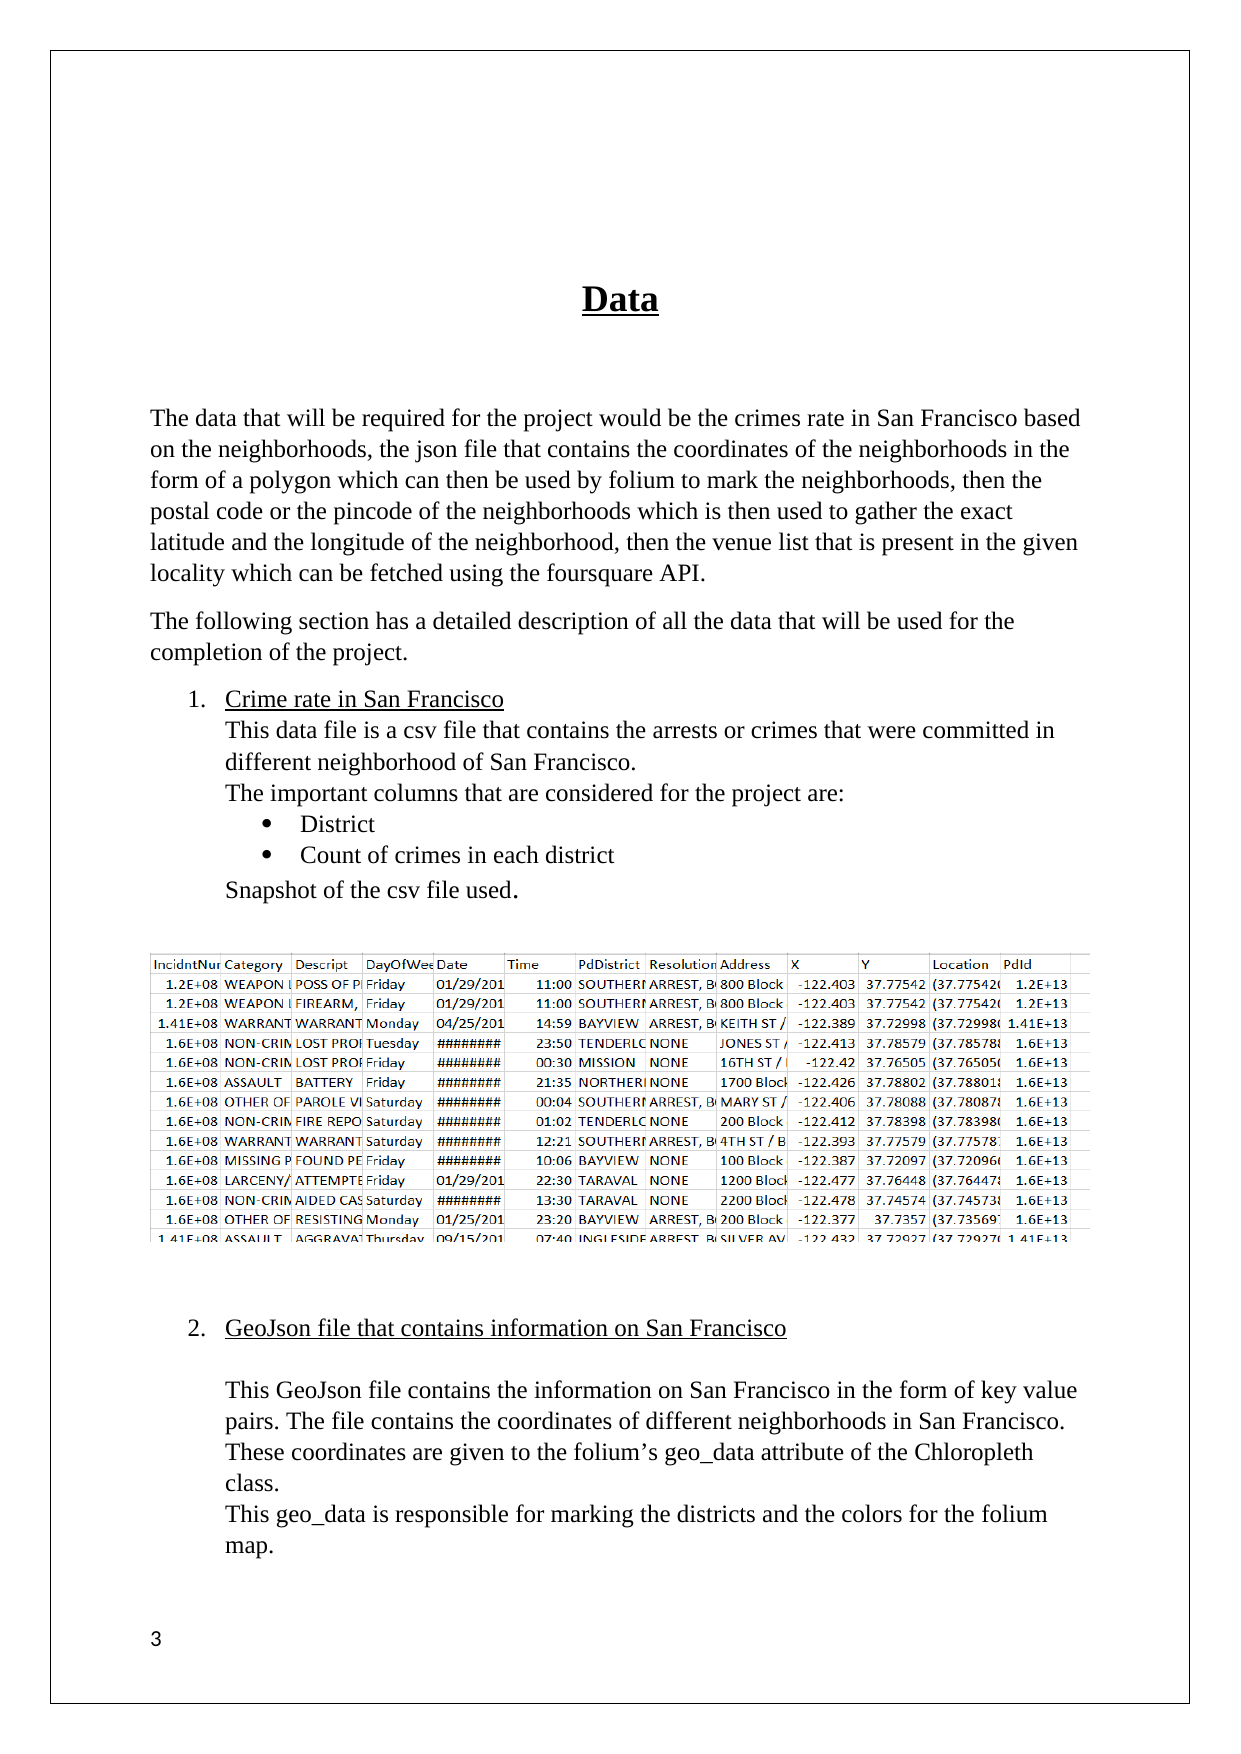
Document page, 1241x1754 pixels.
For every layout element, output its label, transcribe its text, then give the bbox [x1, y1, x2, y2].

list The important columns that are considered for the project are: [225, 778, 1090, 806]
list District [262, 809, 1090, 837]
text The data that will be required for the project would be the crimes rate in San Francisco based on the neighborhoods, the json file that contains the coordinates of the neighborhoods in the form of a polygon which can then be used by folium to mark the neighborhoods, then the postal code or the pincode of the neighborhoods which is then used to gather the exact latitude and the longitude of the neighborhood, then the venue list that is present in the given locality which can be fetched using the foursquare API. [150, 403, 1090, 587]
list GeoJson file that contains information on San Francisco [187, 1313, 1090, 1342]
list Snapshot of the csv file used. [225, 871, 1090, 904]
list This data file is a csv file that contains the arrests or crimes that were committed in different neighborhood of San Francisco. [225, 716, 1090, 775]
text The following section has a detailed description of all the data that will be used for the completion of the project. [150, 606, 1090, 666]
list This GeoJson file contains the information on San Francisco in the form of key value pairs. The file contains the coordinates of different neighborhoods in San Francisco. These coordinates are given to the folium’s geo_data attribute of the Chloropleth class. [225, 1375, 1090, 1497]
list This geo_data is responsible for marking the districts and the colors for the folium map. [225, 1499, 1090, 1559]
picture [150, 953, 1090, 1242]
text Data [150, 276, 1090, 319]
list Count of crimes in each district [262, 840, 1090, 868]
list Crime rate in San Francisco [187, 684, 1090, 713]
